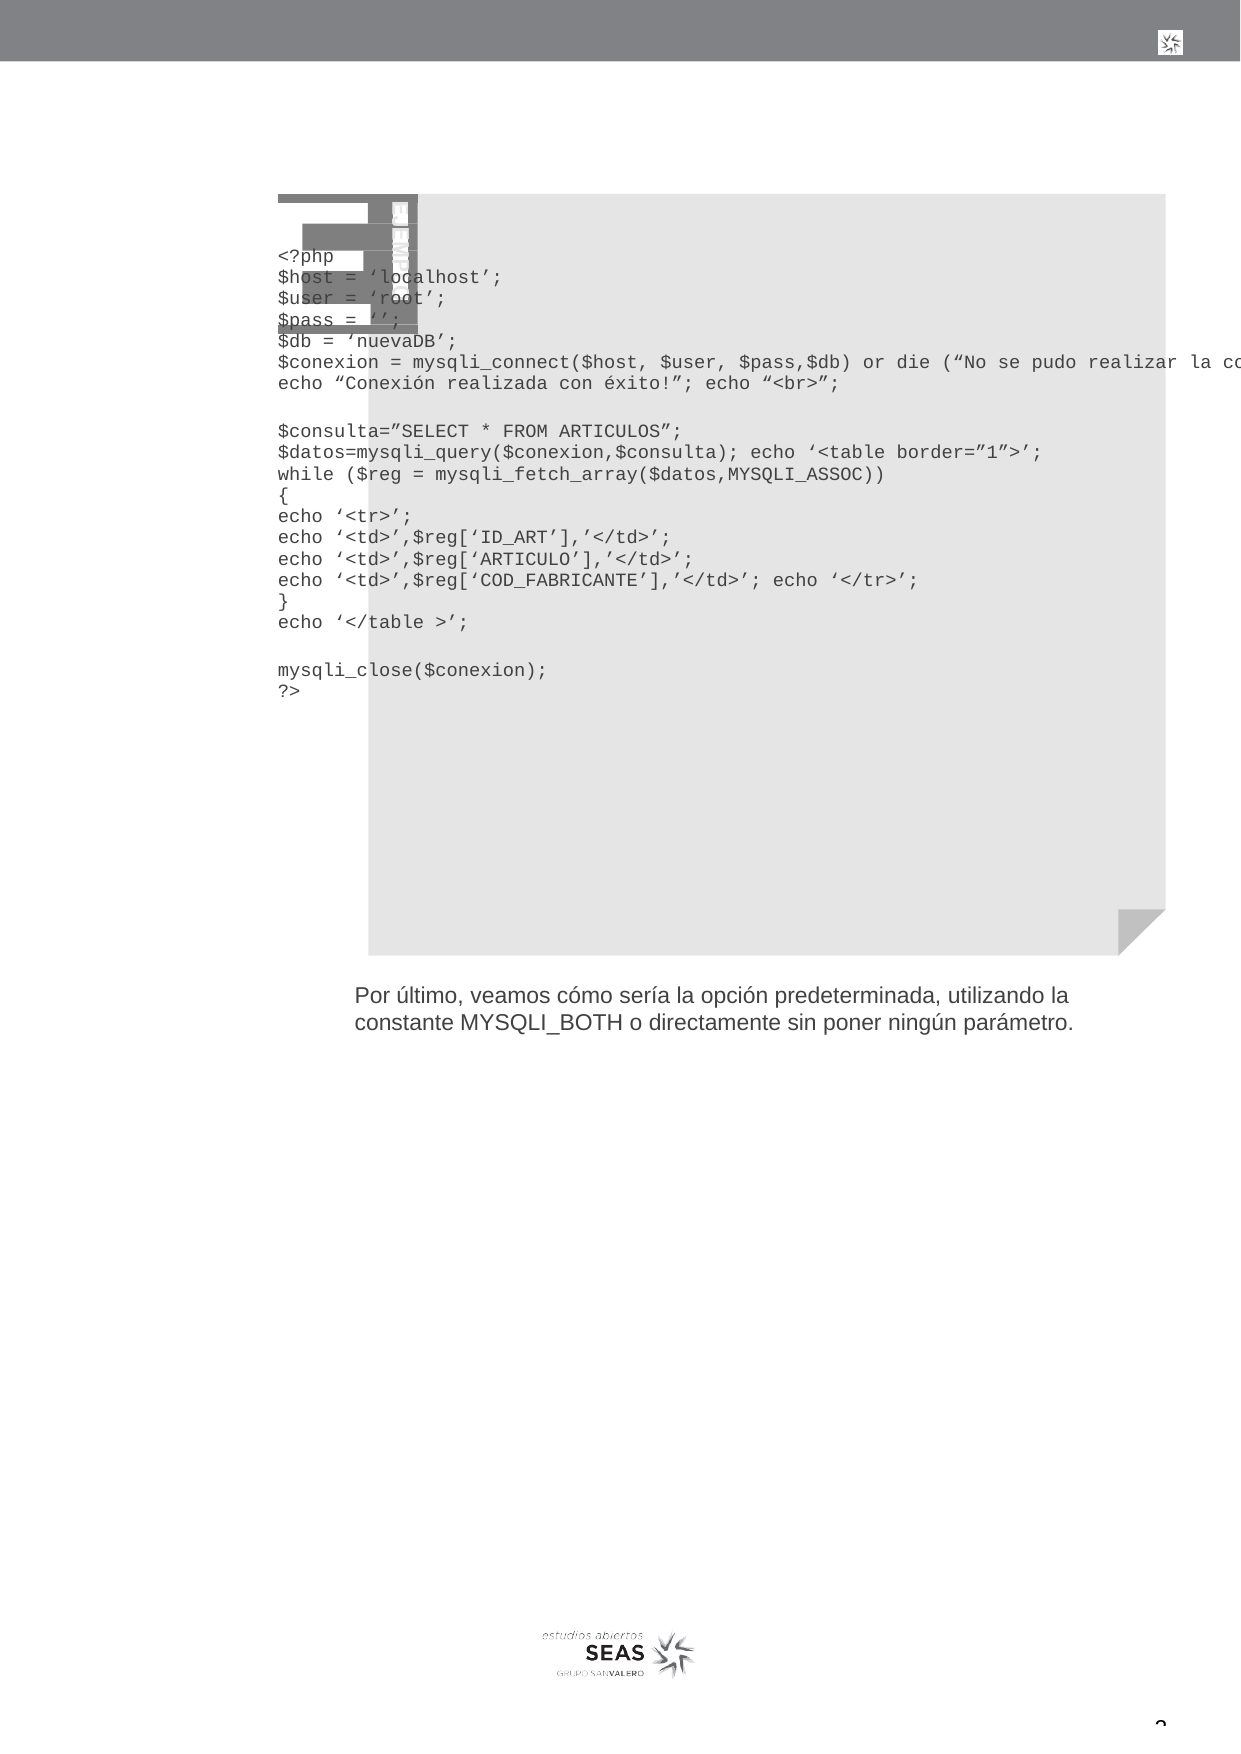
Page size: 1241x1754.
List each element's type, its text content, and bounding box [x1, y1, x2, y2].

text Por último, veamos cómo sería la opción predeterminada, utilizando la constante MYSQLI_BOTH o directamente sin poner ningún parámetro. [354, 982, 1153, 1035]
picture [392, 228, 409, 300]
picture [404, 274, 409, 282]
picture [392, 202, 408, 226]
picture [1158, 30, 1183, 56]
picture [542, 1628, 698, 1680]
picture [393, 274, 398, 282]
